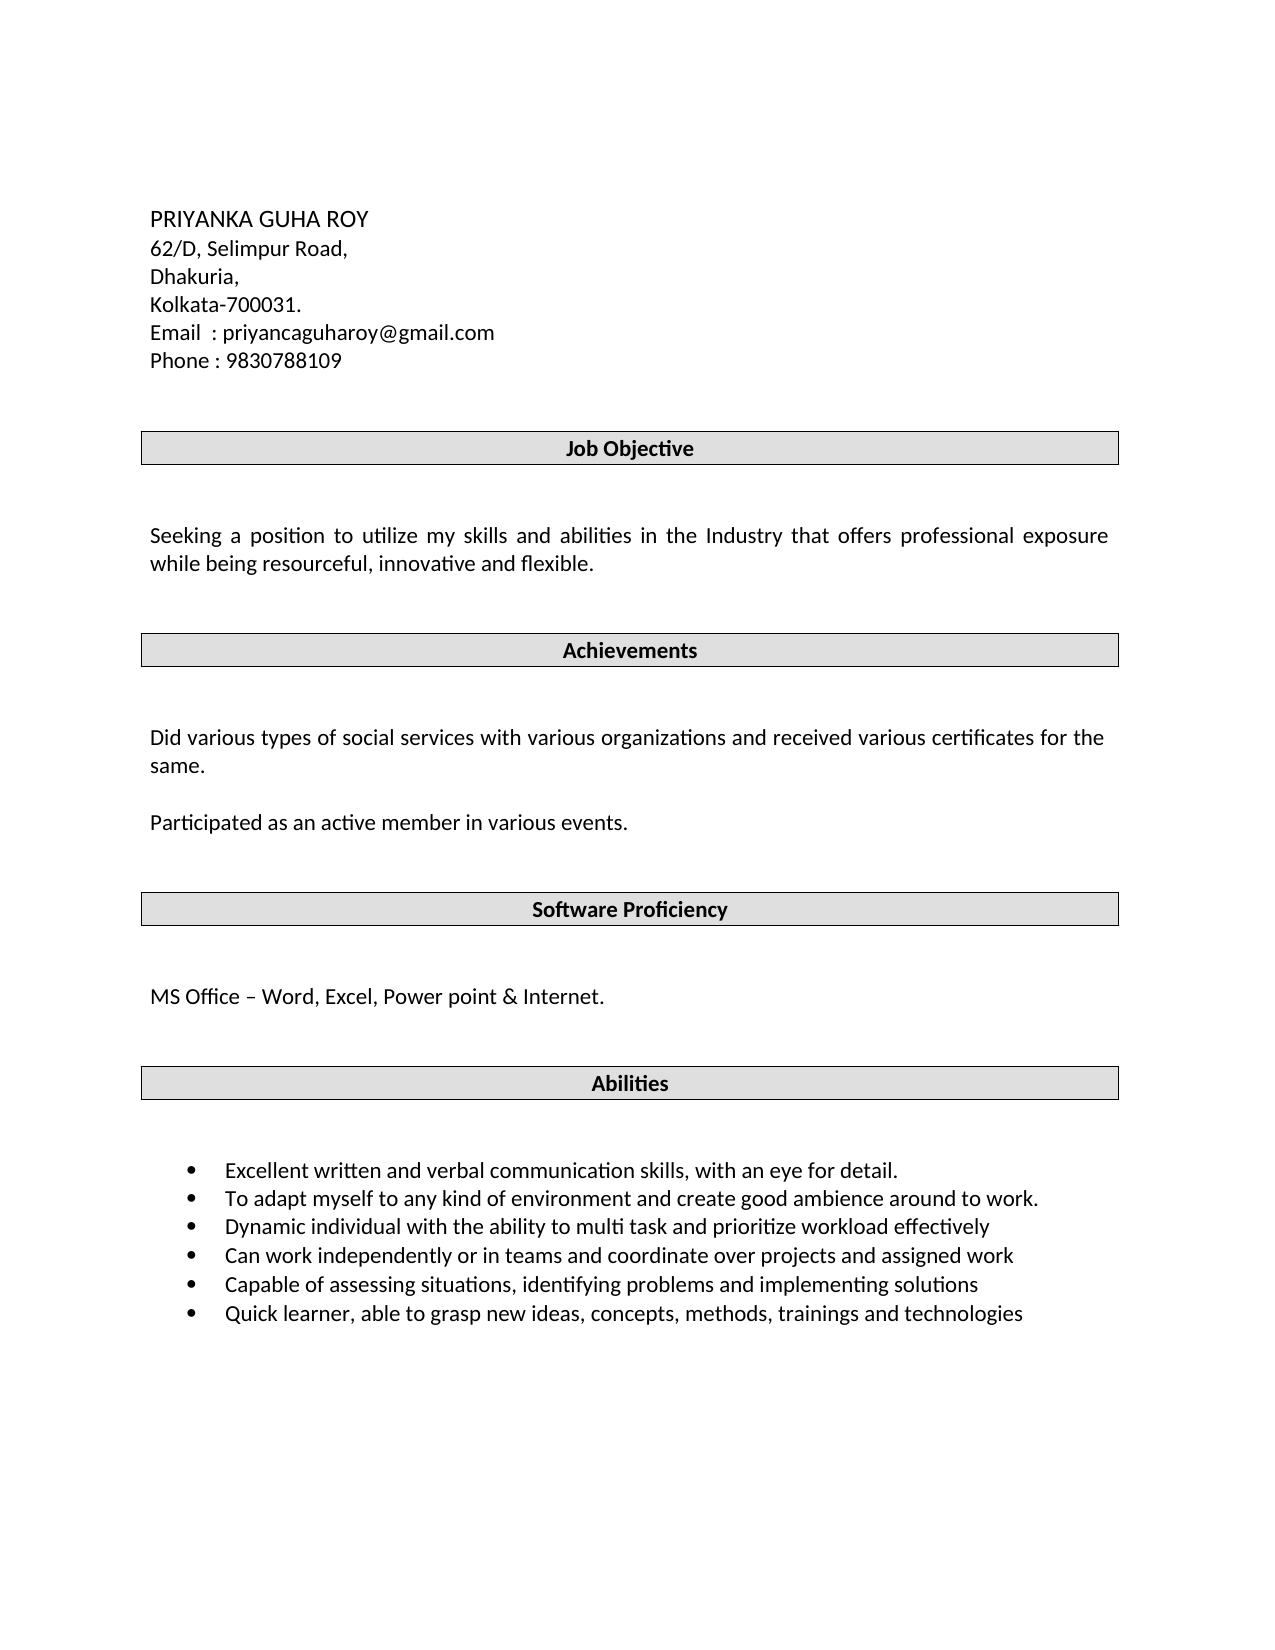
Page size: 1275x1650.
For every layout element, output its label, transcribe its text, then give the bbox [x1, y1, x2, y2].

text 62/D, Selimpur Road, [150, 234, 1110, 262]
text Kolkata-700031. [150, 290, 1110, 318]
subtitle Abilities [142, 1067, 1118, 1099]
list To adapt myself to any kind of environment and create good ambience around to work. [187, 1184, 1166, 1212]
text Phone : 9830788109 [150, 346, 1110, 374]
text Dhakuria, [150, 262, 1110, 290]
list Capable of assessing situations, identifying problems and implementing solutions [187, 1270, 1110, 1298]
list Quick learner, able to grasp new ideas, concepts, methods, trainings and technologies [187, 1299, 1110, 1327]
subtitle Software Proficiency [142, 893, 1118, 925]
list Can work independently or in teams and coordinate over projects and assigned work [187, 1241, 1110, 1269]
list Dynamic individual with the ability to multi task and prioritize workload effectively [187, 1212, 1110, 1240]
text Email : priyancaguharoy@gmail.com [150, 318, 1110, 346]
text Seeking a position to utilize my skills and abilities in the Industry that offers professional exposure while being resourceful, innovative and flexible. [150, 521, 1110, 577]
subtitle Achievements [142, 634, 1118, 666]
text MS Office – Word, Excel, Power point & Internet. [150, 982, 1107, 1010]
list Excellent written and verbal communication skills, with an eye for detail. [187, 1156, 1166, 1184]
subtitle Job Objective [142, 432, 1118, 464]
text Participated as an active member in various events. [150, 808, 1107, 836]
text Did various types of social services with various organizations and received various certificates for the same. [150, 723, 1107, 779]
text PRIYANKA GUHA ROY [150, 203, 1110, 234]
